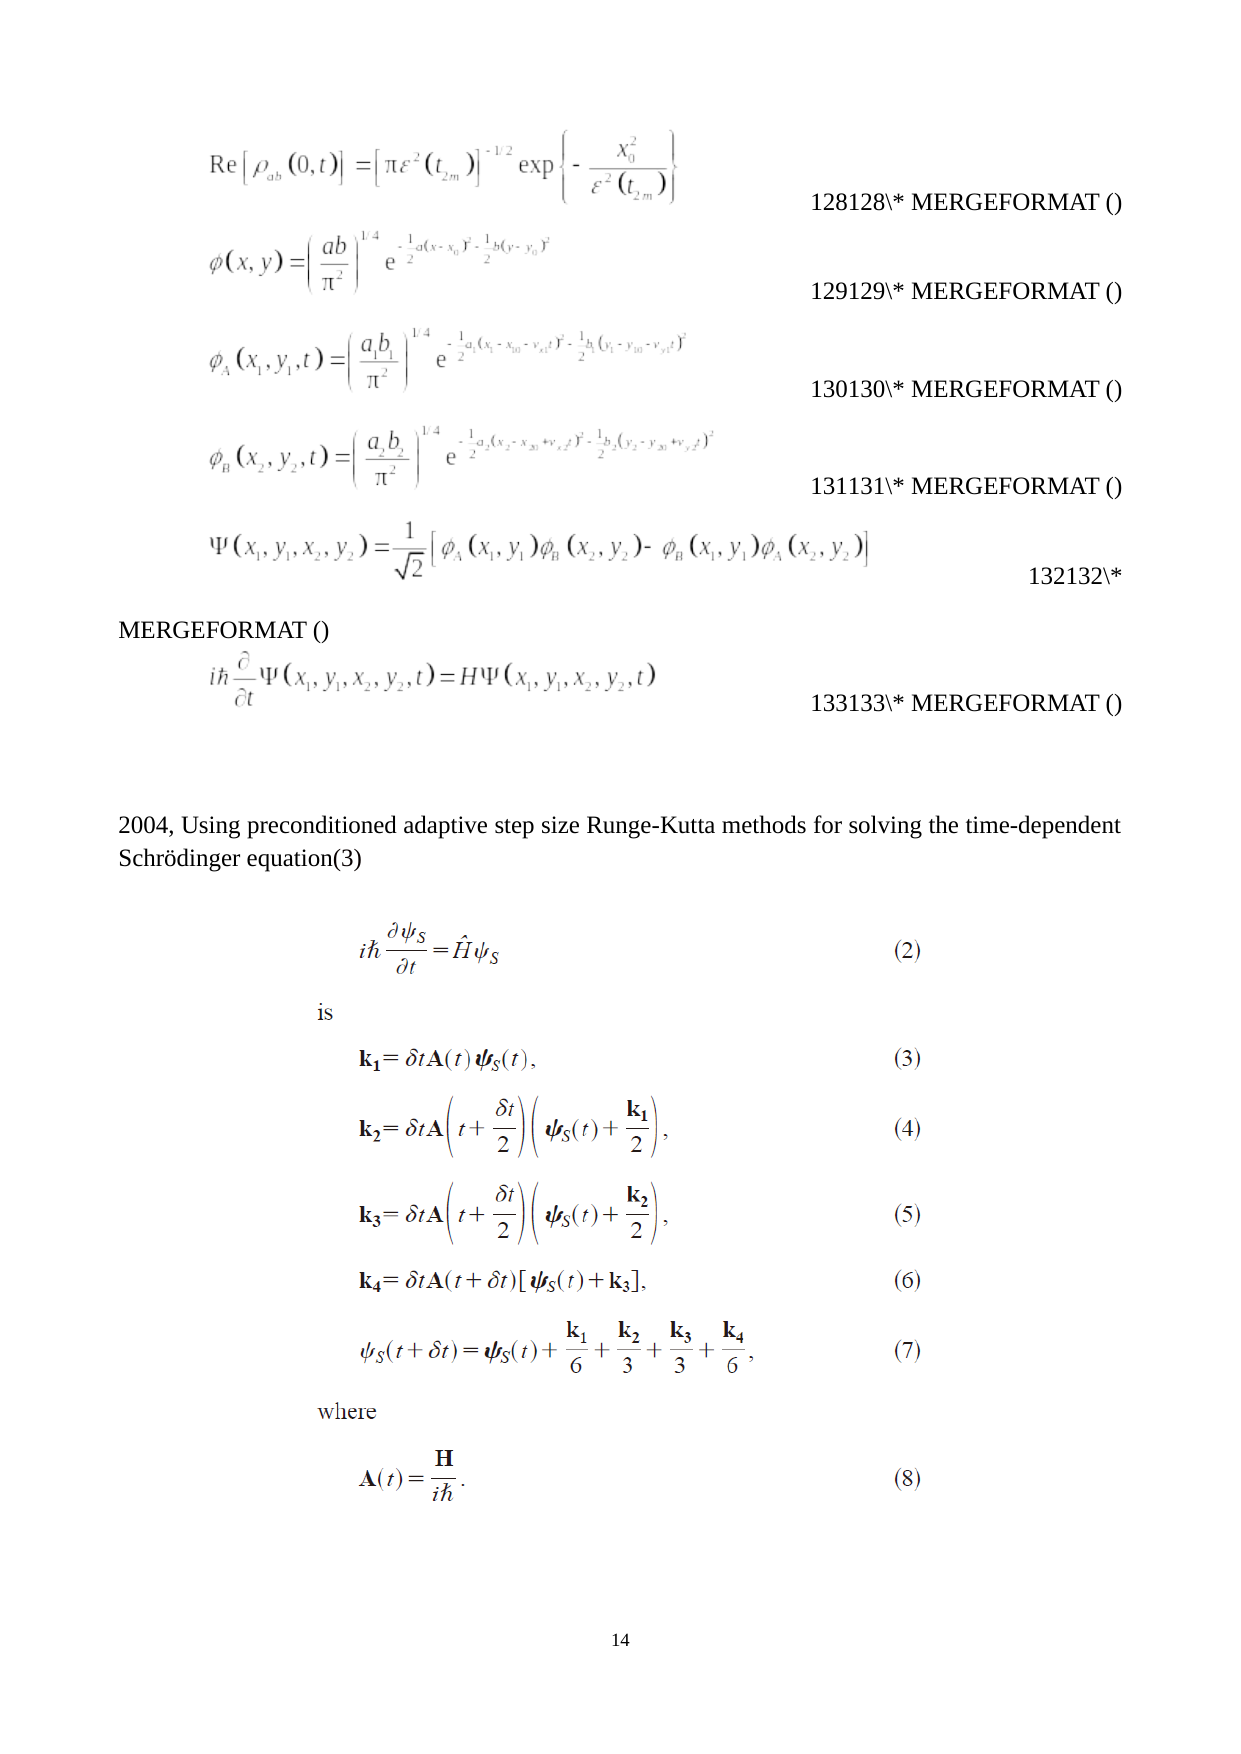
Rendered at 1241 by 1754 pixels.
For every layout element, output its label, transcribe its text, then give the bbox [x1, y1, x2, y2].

picture [309, 906, 931, 1512]
text 2004, Using preconditioned adaptive step size Runge-Kutta methods for solving the time-dependent Schrödinger equation(3) [118, 808, 1122, 873]
